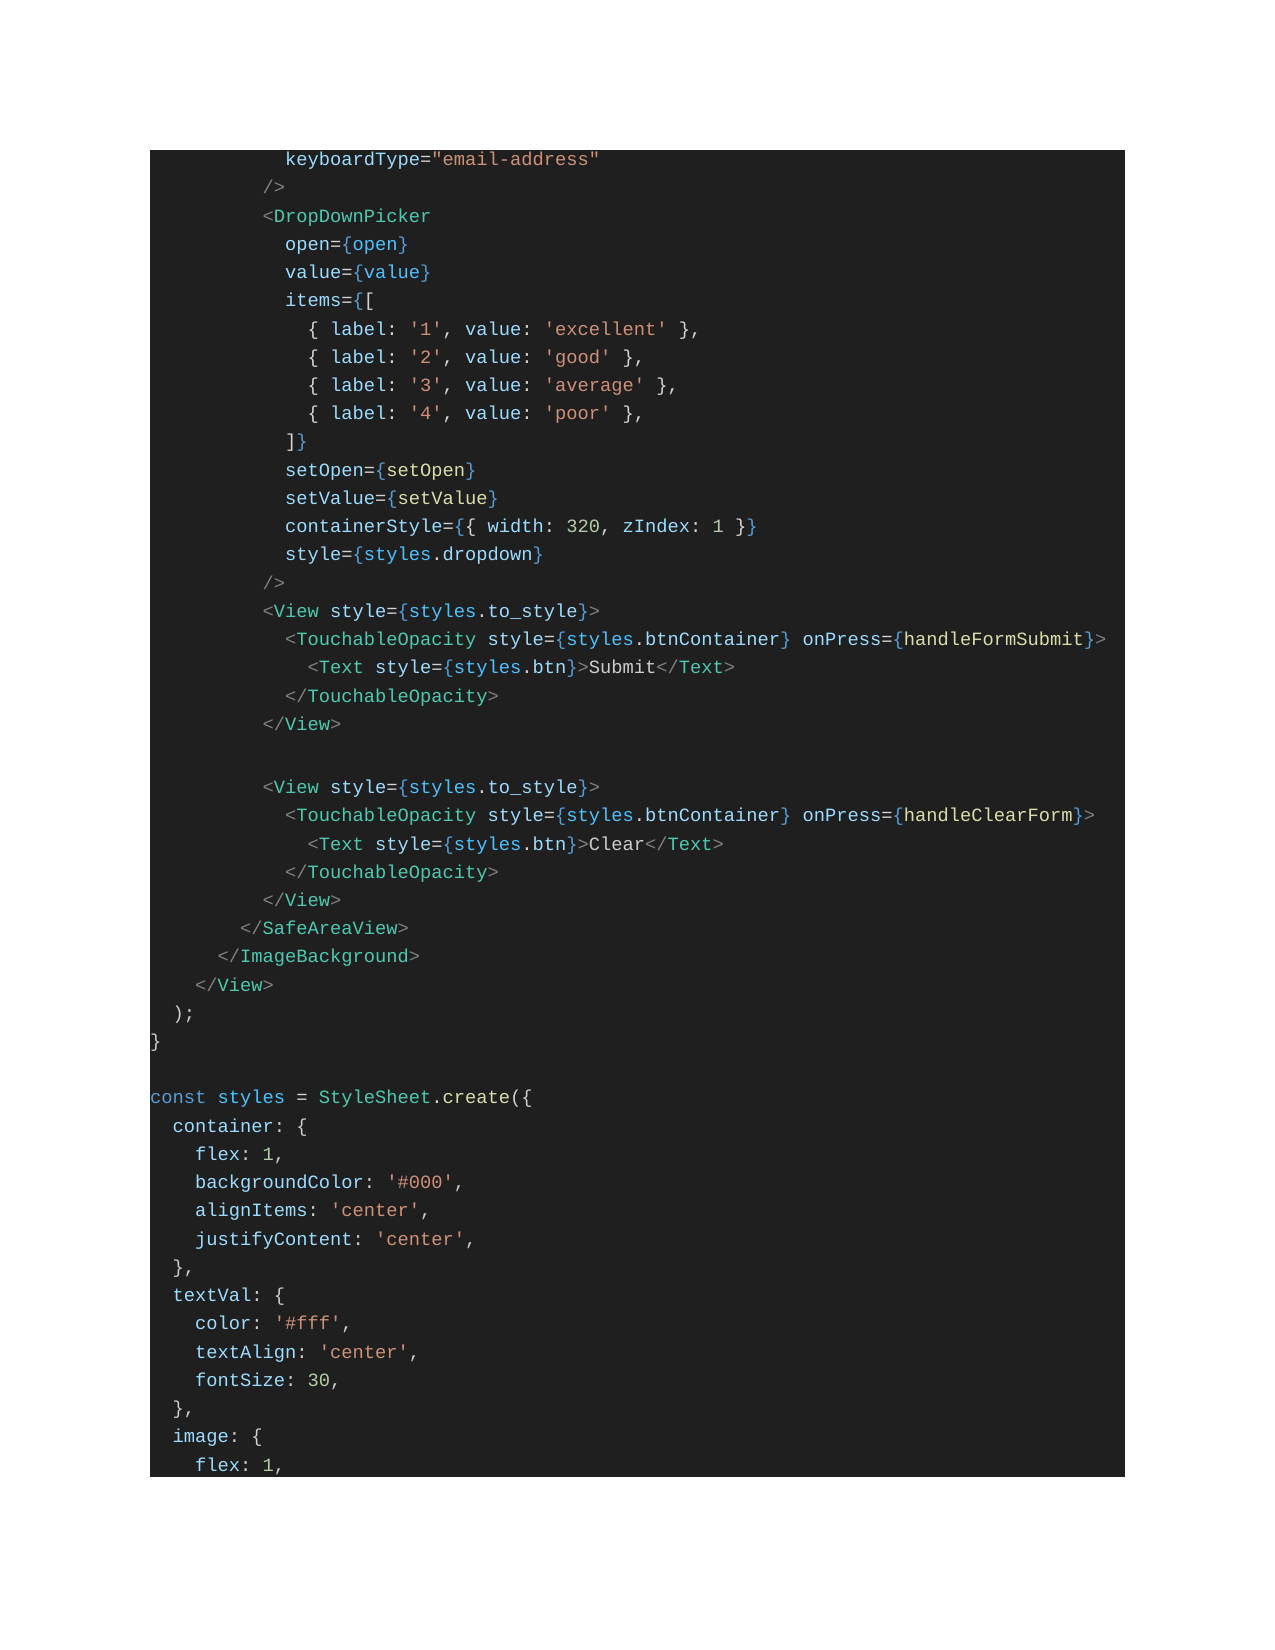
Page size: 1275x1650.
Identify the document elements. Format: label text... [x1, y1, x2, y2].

text textAlign: 'center', [150, 1342, 1125, 1364]
text { label: '3', value: 'average' }, [150, 376, 1125, 397]
text style={styles.dropdown} [150, 545, 1125, 566]
text ]} [150, 432, 1125, 453]
text image: { [150, 1427, 1125, 1448]
text alignItems: 'center', [150, 1201, 1125, 1222]
text color: '#fff', [150, 1314, 1125, 1335]
text setOpen={setOpen} [150, 461, 1125, 482]
text textVal: { [150, 1286, 1125, 1307]
text </View> [150, 975, 1125, 997]
text }, [150, 1258, 1125, 1279]
text flex: 1, [150, 1455, 1125, 1477]
text </View> [150, 891, 1125, 912]
text justifyContent: 'center', [150, 1229, 1125, 1251]
text backgroundColor: '#000', [150, 1173, 1125, 1194]
text /> [150, 573, 1125, 595]
text <DropDownPicker [150, 206, 1125, 228]
text items={[ [150, 291, 1125, 312]
text } [150, 1032, 1125, 1053]
text <TouchableOpacity style={styles.btnContainer} onPress={handleFormSubmit}> [150, 630, 1125, 651]
text </TouchableOpacity> [150, 862, 1125, 884]
text </View> [150, 714, 1125, 736]
text </TouchableOpacity> [150, 686, 1125, 708]
text <View style={styles.to_style}> [150, 778, 1125, 799]
text setValue={setValue} [150, 489, 1125, 510]
text container: { [150, 1117, 1125, 1138]
text <Text style={styles.btn}>Clear</Text> [150, 834, 1125, 856]
text const styles = StyleSheet.create({ [150, 1088, 1125, 1109]
text </SafeAreaView> [150, 919, 1125, 940]
text }, [150, 1399, 1125, 1420]
text fontSize: 30, [150, 1371, 1125, 1392]
text containerStyle={{ width: 320, zIndex: 1 }} [150, 517, 1125, 538]
text flex: 1, [150, 1145, 1125, 1166]
text </ImageBackground> [150, 947, 1125, 968]
text ); [150, 1004, 1125, 1025]
text <View style={styles.to_style}> [150, 602, 1125, 623]
text { label: '4', value: 'poor' }, [150, 404, 1125, 425]
text open={open} [150, 235, 1125, 256]
text /> [150, 178, 1125, 199]
text { label: '1', value: 'excellent' }, [150, 319, 1125, 341]
text <Text style={styles.btn}>Submit</Text> [150, 658, 1125, 679]
text keyboardType="email-address" [150, 150, 1125, 171]
text { label: '2', value: 'good' }, [150, 348, 1125, 369]
text <TouchableOpacity style={styles.btnContainer} onPress={handleClearForm}> [150, 806, 1125, 827]
text value={value} [150, 263, 1125, 284]
